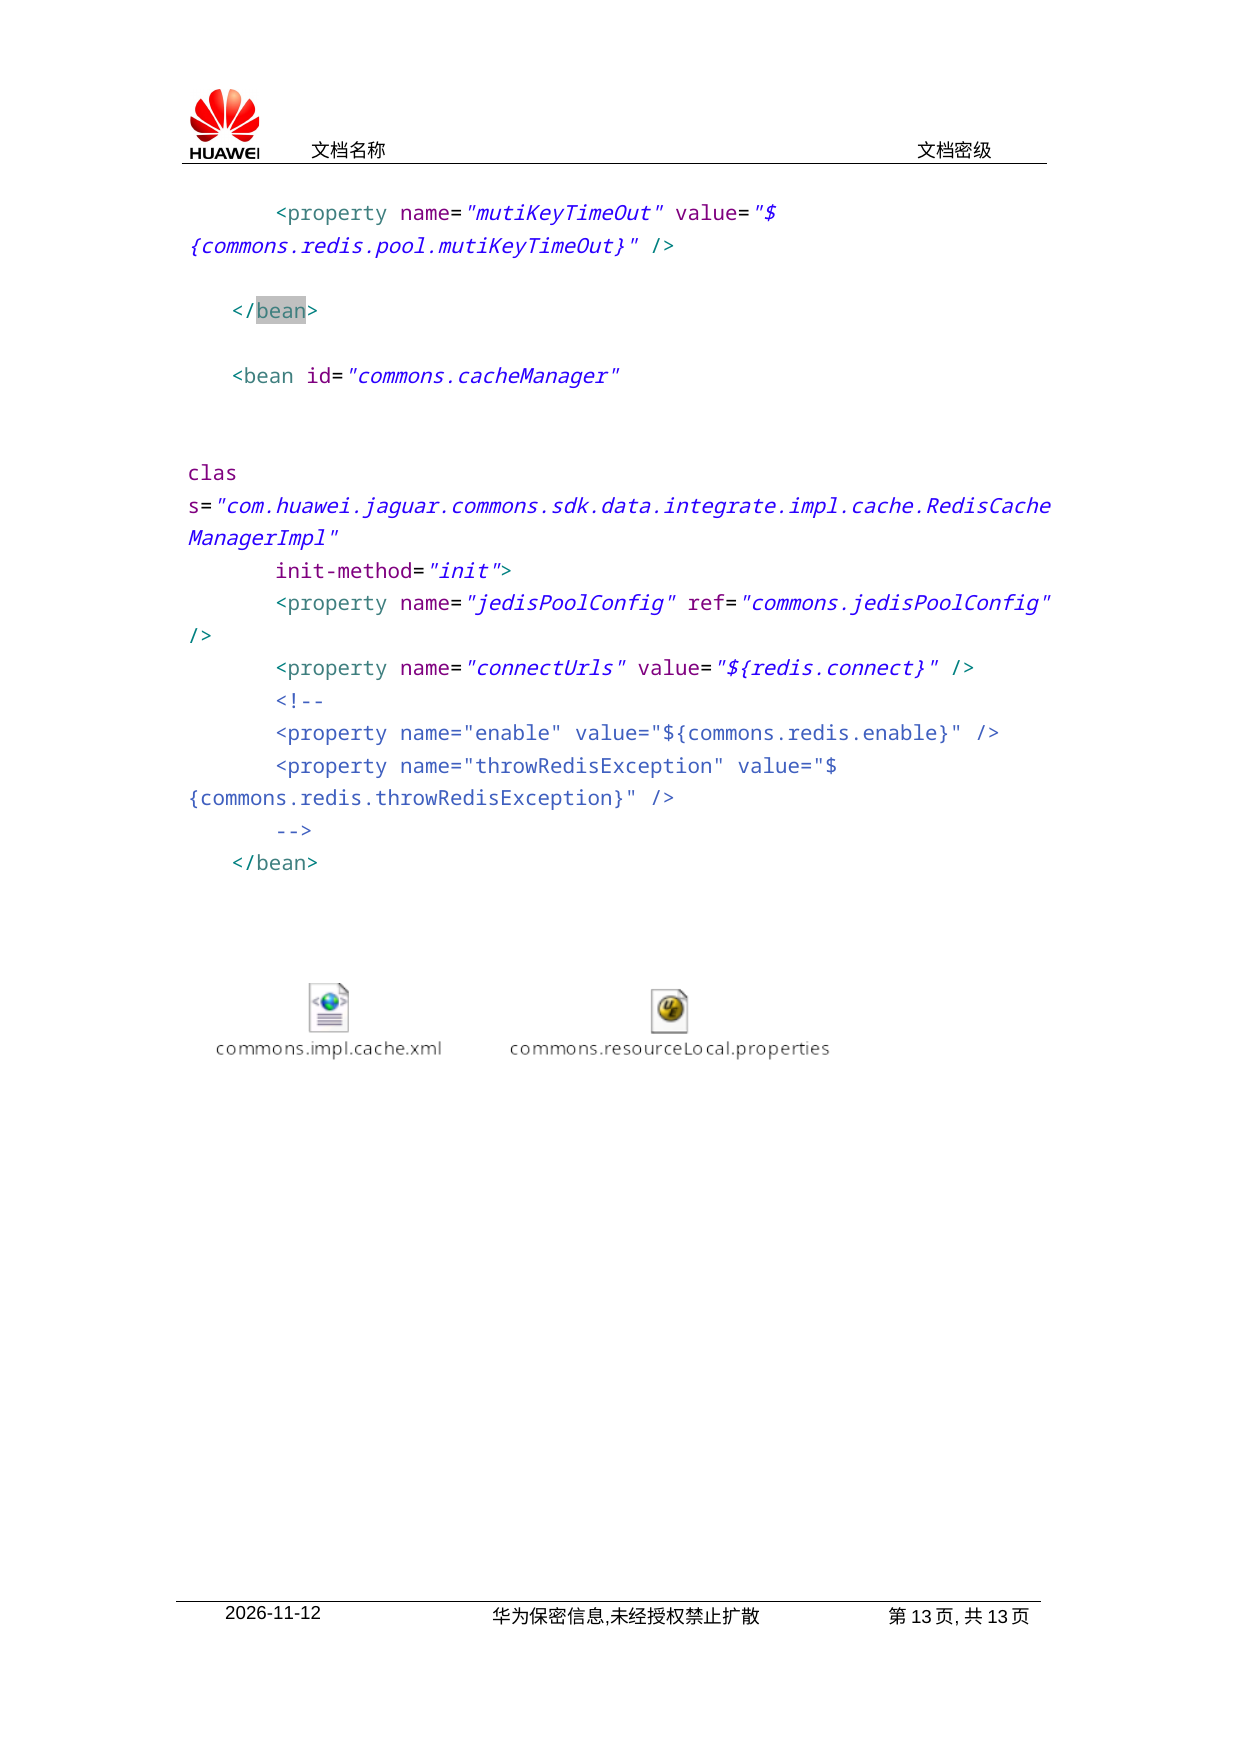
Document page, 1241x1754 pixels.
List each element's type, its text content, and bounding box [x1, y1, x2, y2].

text class="com.huawei.jaguar.commons.sdk.data.integrate.impl.cache.RedisCacheManagerImpl" [187, 391, 1053, 554]
text <property name="enable" value="${commons.redis.enable}" /> [187, 716, 1053, 749]
text </bean> [187, 294, 1053, 326]
text <property name="jedisPoolConfig" ref="commons.jedisPoolConfig" /> [187, 586, 1053, 651]
text init-method="init"> [187, 554, 1053, 586]
picture [190, 89, 260, 159]
text <property name="mutiKeyTimeOut" value="${commons.redis.pool.mutiKeyTimeOut}" /> [187, 196, 1053, 261]
text </bean> [187, 846, 1053, 879]
text <!-- [187, 684, 1053, 716]
text <property name="connectUrls" value="${redis.connect}" /> [187, 651, 1053, 684]
text <property name="throwRedisException" value="${commons.redis.throwRedisException}" /> [187, 749, 1053, 814]
text <bean id="commons.cacheManager" [187, 359, 1053, 391]
text --> [187, 814, 1053, 846]
